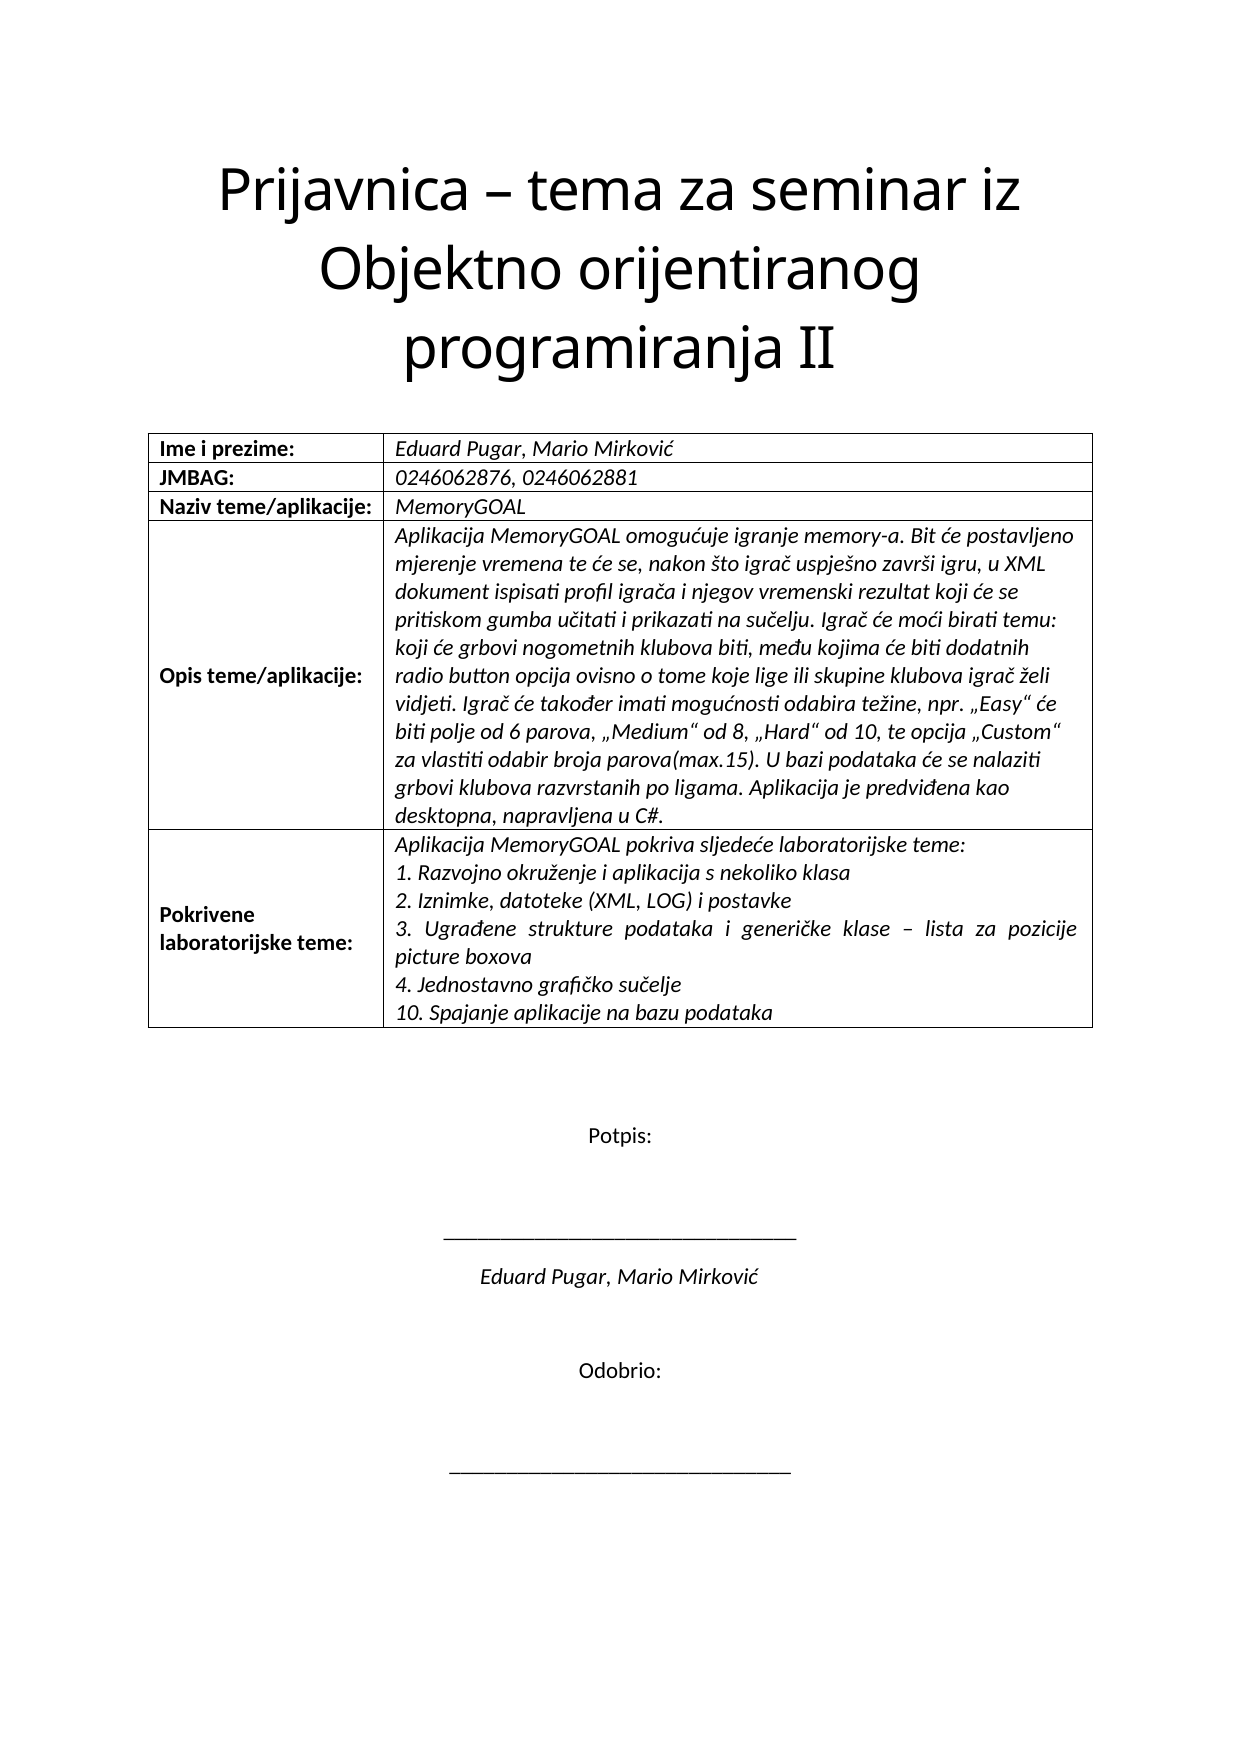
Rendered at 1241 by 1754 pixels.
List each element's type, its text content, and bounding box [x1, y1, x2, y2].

table_cell MemoryGOAL [384, 492, 1092, 520]
text Eduard Pugar, Mario Mirković [148, 1262, 1093, 1290]
table_cell JMBAG: [149, 463, 383, 491]
text Objektno orijentiranog programiranja II [148, 227, 1093, 386]
table_cell Aplikacija MemoryGOAL pokriva sljedeće laboratorijske teme: 1. Razvojno okruženje i aplikacija s nekoliko klasa 2. Iznimke, datoteke (XML, LOG) i postavke 3. Ugrađene strukture podataka i generičke klase – lista za pozicije picture boxova 4. Jednostavno grafičko sučelje 10. Spajanje aplikacije na bazu podataka [384, 830, 1092, 1027]
table_header Ime i prezime: [149, 434, 383, 462]
table_cell 0246062876, 0246062881 [384, 463, 1092, 491]
text Potpis: [148, 1121, 1093, 1149]
table_cell Opis teme/aplikacije: [149, 521, 383, 829]
table_cell Aplikacija MemoryGOAL omogućuje igranje memory-a. Bit će postavljeno mjerenje vremena te će se, nakon što igrač uspješno završi igru, u XML dokument ispisati profil igrača i njegov vremenski rezultat koji će se pritiskom gumba učitati i prikazati na sučelju. Igrač će moći birati temu: koji će grbovi nogometnih klubova biti, među kojima će biti dodatnih radio button opcija ovisno o tome koje lige ili skupine klubova igrač želi vidjeti. Igrač će također imati mogućnosti odabira težine, npr. „Easy“ će biti polje od 6 parova, „Medium“ od 8, „Hard“ od 10, te opcija „Custom“ za vlastiti odabir broja parova(max.15). U bazi podataka će se nalaziti grbovi klubova razvrstanih po ligama. Aplikacija je predviđena kao desktopna, napravljena u C#. [384, 521, 1092, 829]
title Prijavnica – tema za seminar iz [148, 148, 1093, 227]
table_header Eduard Pugar, Mario Mirković [384, 434, 1092, 462]
table_cell Naziv teme/aplikacije: [149, 492, 383, 520]
text _______________________________ [148, 1215, 1093, 1243]
text ______________________________ [148, 1449, 1093, 1477]
table_cell Pokrivene laboratorijske teme: [149, 830, 383, 1027]
text Odobrio: [148, 1356, 1093, 1384]
